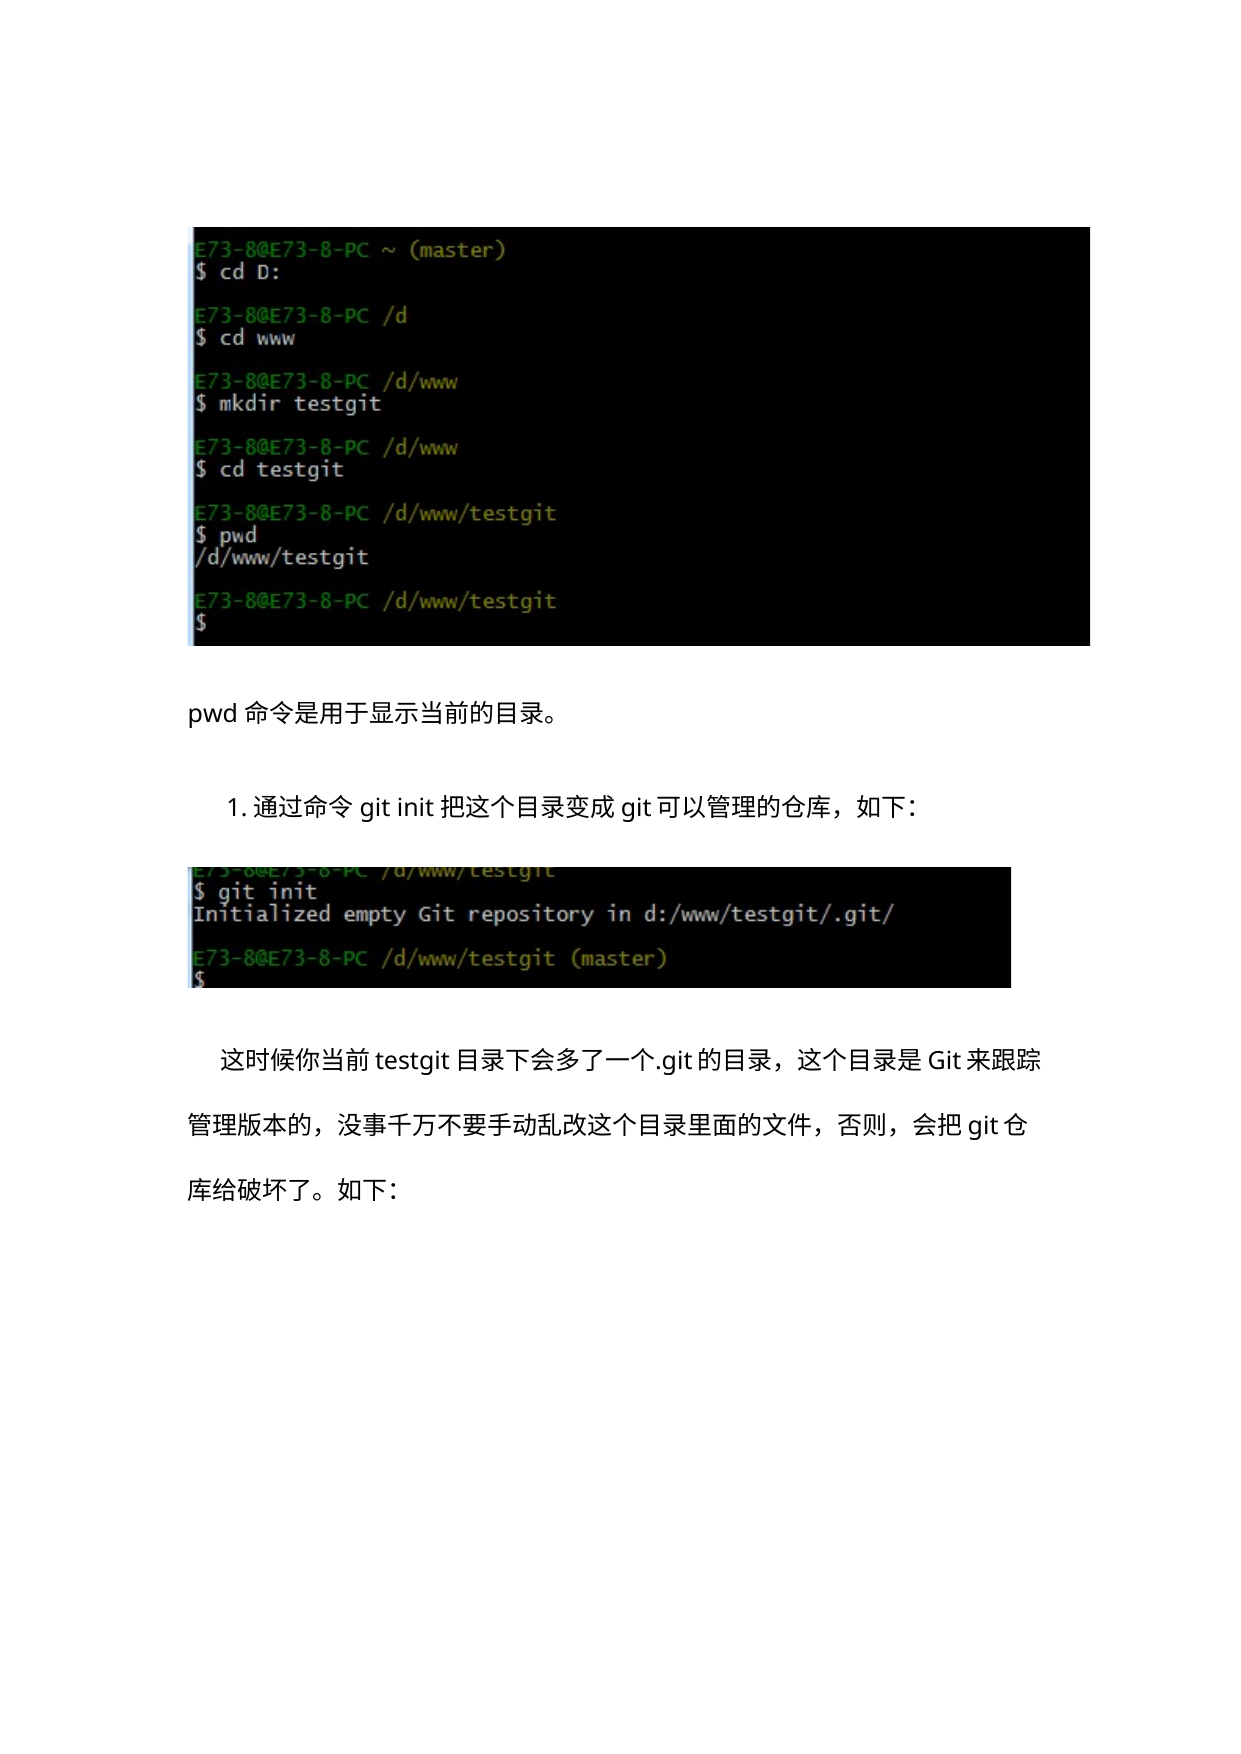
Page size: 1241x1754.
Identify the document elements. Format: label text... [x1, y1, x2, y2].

text 这时候你当前testgit目录下会多了一个.git的目录，这个目录是Git来跟踪管理版本的，没事千万不要手动乱改这个目录里面的文件，否则，会把git仓库给破坏了。如下： [187, 1026, 1053, 1221]
picture [187, 867, 1012, 988]
text pwd 命令是用于显示当前的目录。 [187, 679, 1053, 744]
picture [187, 227, 1091, 646]
text 1. 通过命令 git init 把这个目录变成git可以管理的仓库，如下： [187, 773, 1053, 838]
